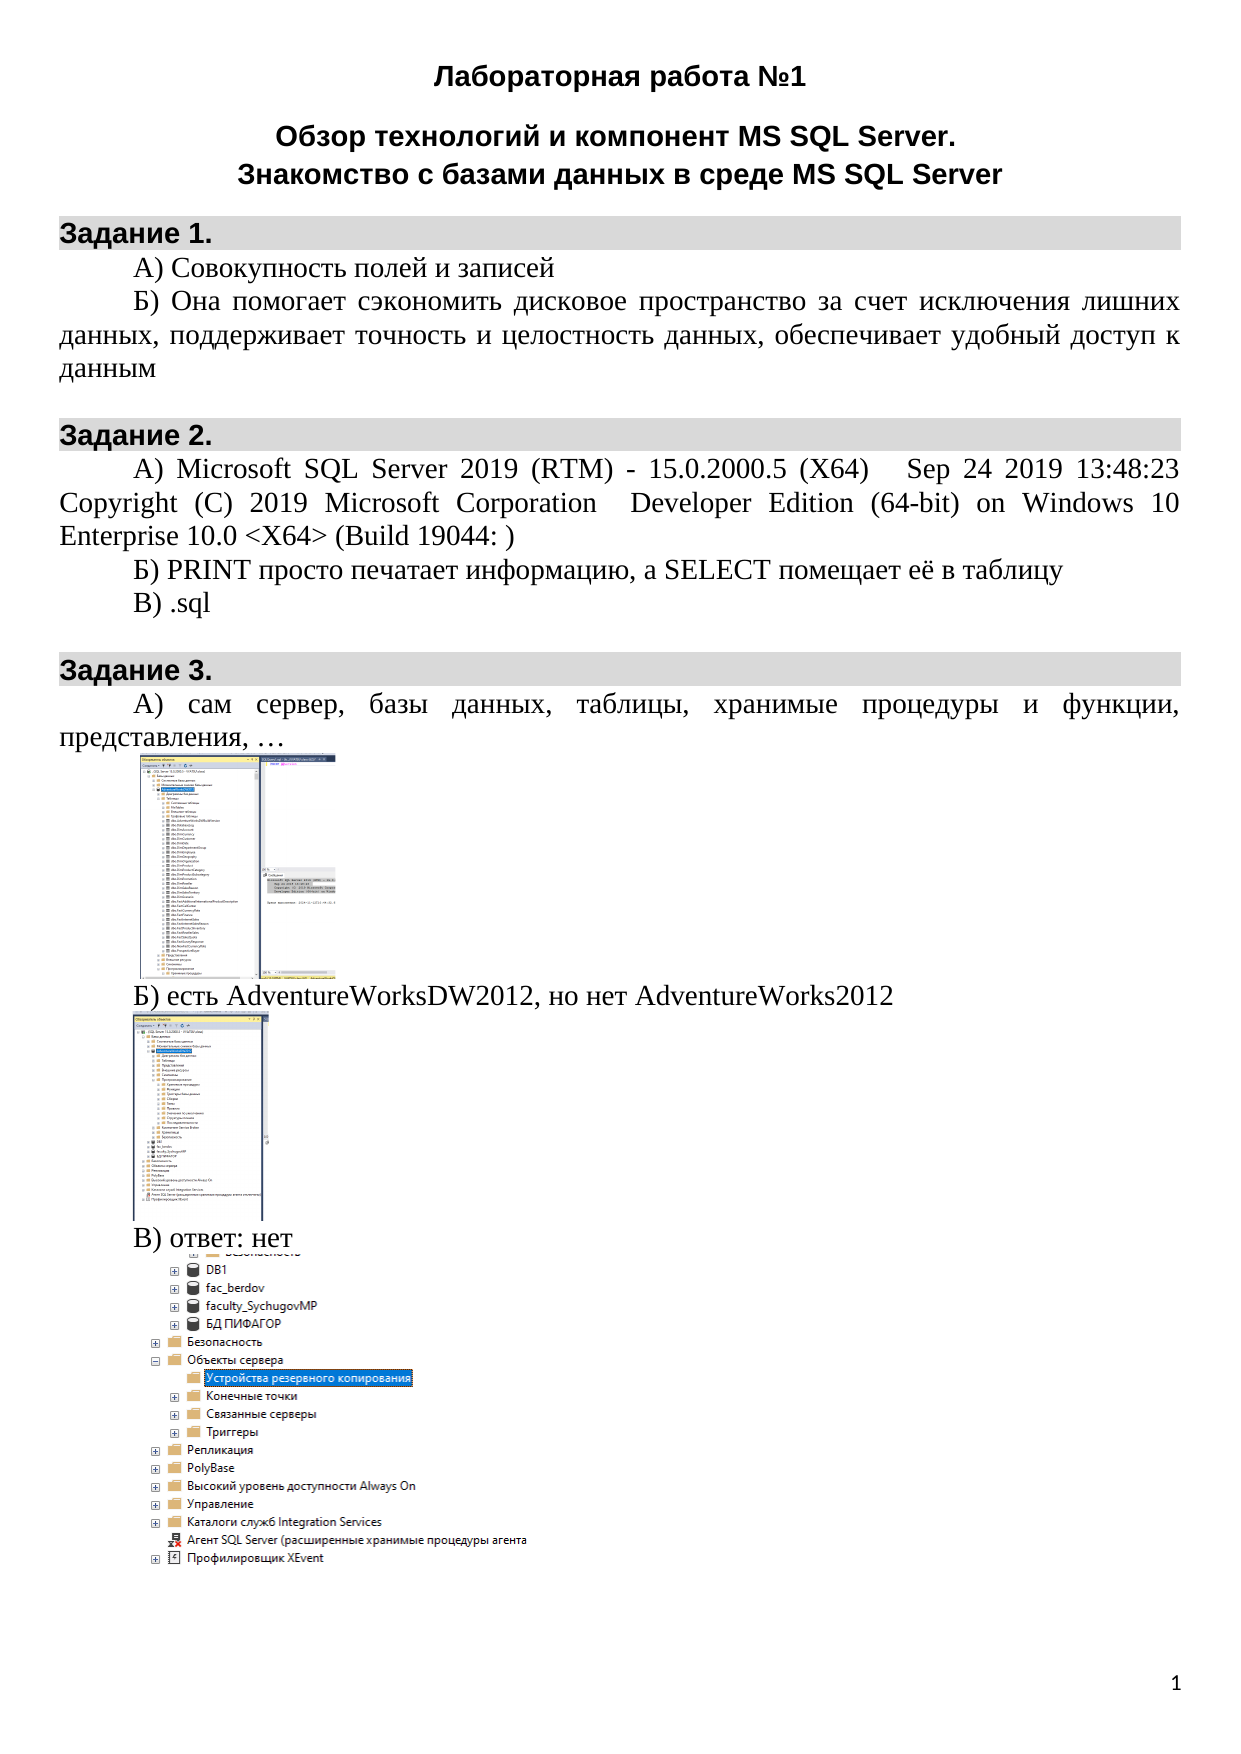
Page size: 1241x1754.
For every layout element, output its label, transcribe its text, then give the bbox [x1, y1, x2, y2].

text В) ответ: нет [59, 1221, 1181, 1254]
text Обзор технологий и компонент MS SQL Server. Знакомство с базами данных в среде MS SQL Server [59, 118, 1181, 191]
text Лабораторная работа №1 [59, 59, 1181, 93]
text Задание 3. [59, 652, 1181, 686]
text В) .sql [59, 585, 1181, 619]
picture [140, 753, 336, 979]
picture [132, 1011, 269, 1221]
picture [132, 1254, 527, 1626]
text Б) PRINT просто печатает информацию, а SELECT помещает её в таблицу [59, 552, 1181, 585]
text Б) есть AdventureWorksDW2012, но нет AdventureWorks2012 [59, 978, 1181, 1012]
text Задание 2. [59, 418, 1181, 451]
text А) Совокупность полей и записей [59, 250, 1181, 283]
text Б) Она помогает сэкономить дисковое пространство за счет исключения лишних данных, поддерживает точность и целостность данных, обеспечивает удобный доступ к данным [59, 283, 1181, 384]
text Задание 1. [59, 216, 1181, 250]
text А) сам сервер, базы данных, таблицы, хранимые процедуры и функции, представления, … [59, 686, 1181, 753]
text А) Microsoft SQL Server 2019 (RTM) - 15.0.2000.5 (X64) Sep 24 2019 13:48:23 Copyright (C) 2019 Microsoft Corporation Developer Edition (64-bit) on Windows 10 Enterprise 10.0 <X64> (Build 19044: ) [59, 451, 1181, 552]
